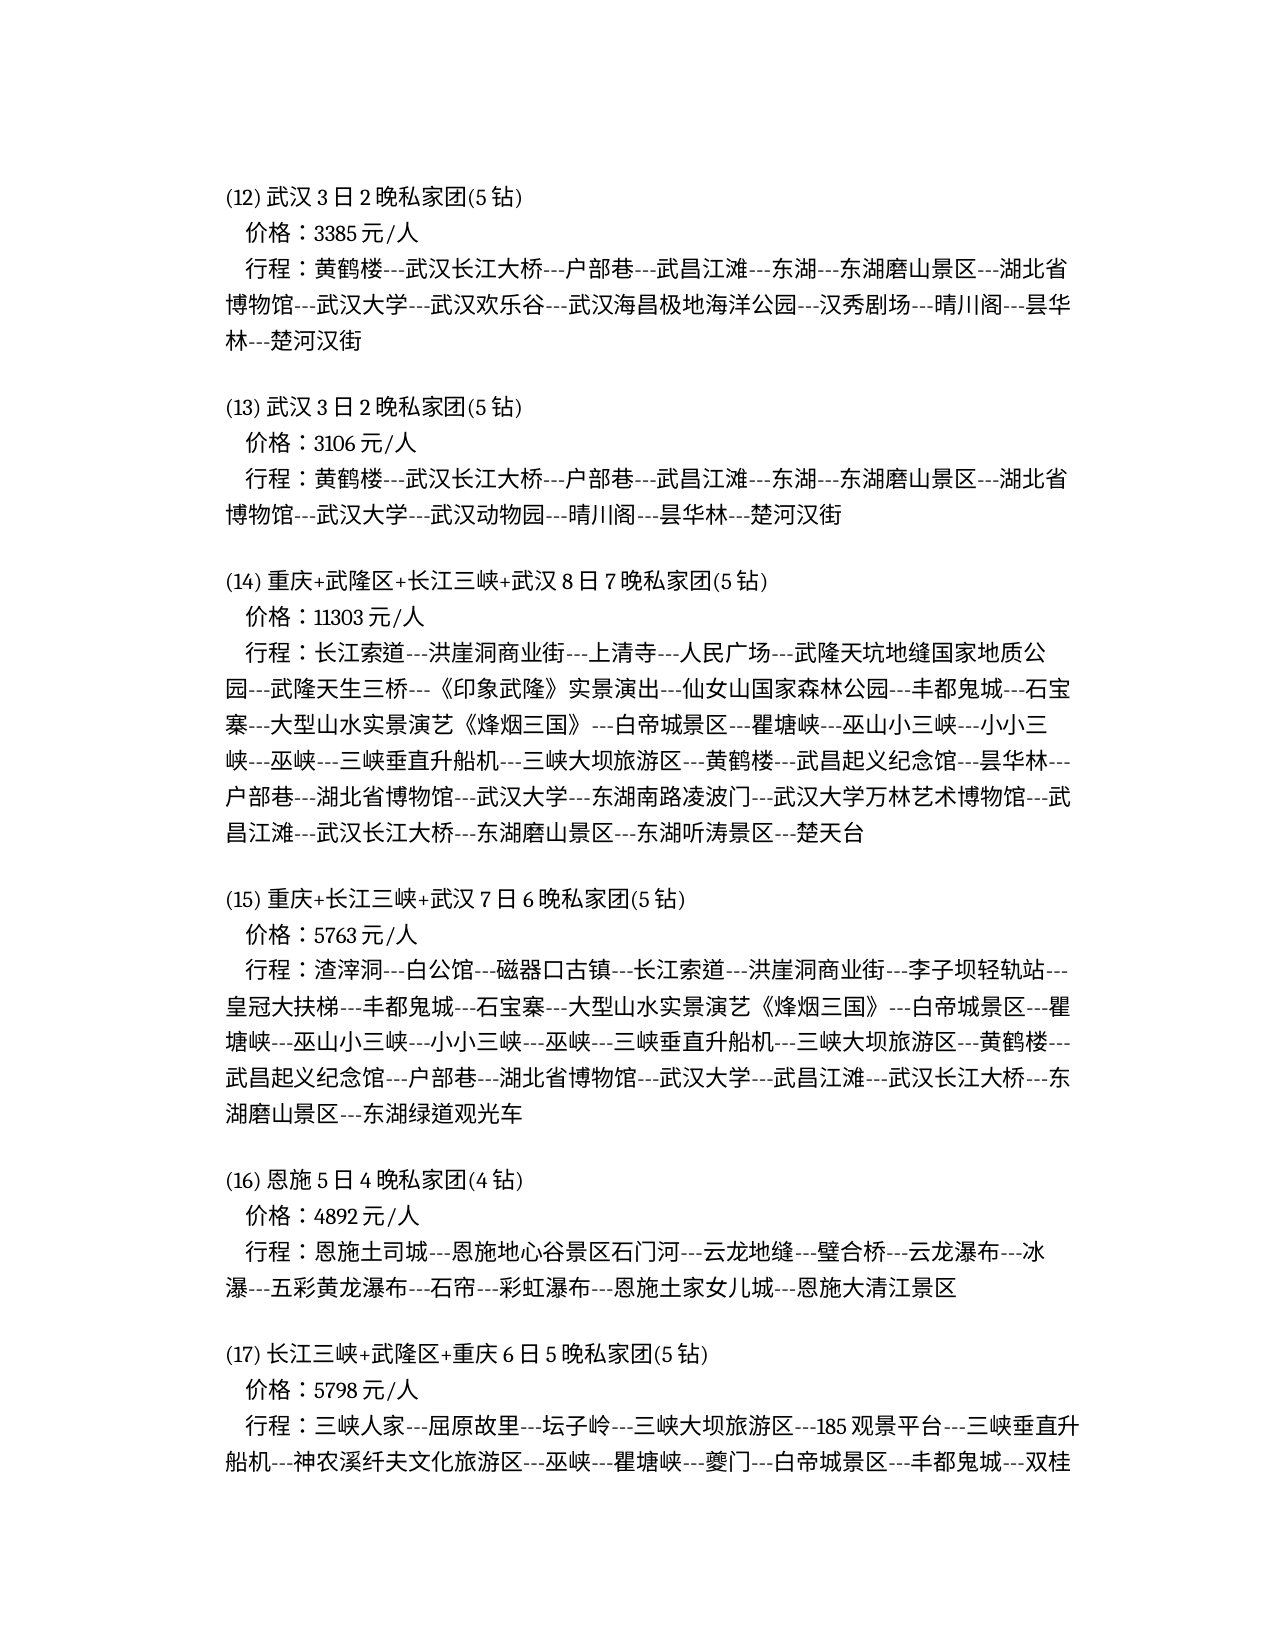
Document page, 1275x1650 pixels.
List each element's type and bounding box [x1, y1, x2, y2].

list [187, 150, 1087, 1477]
